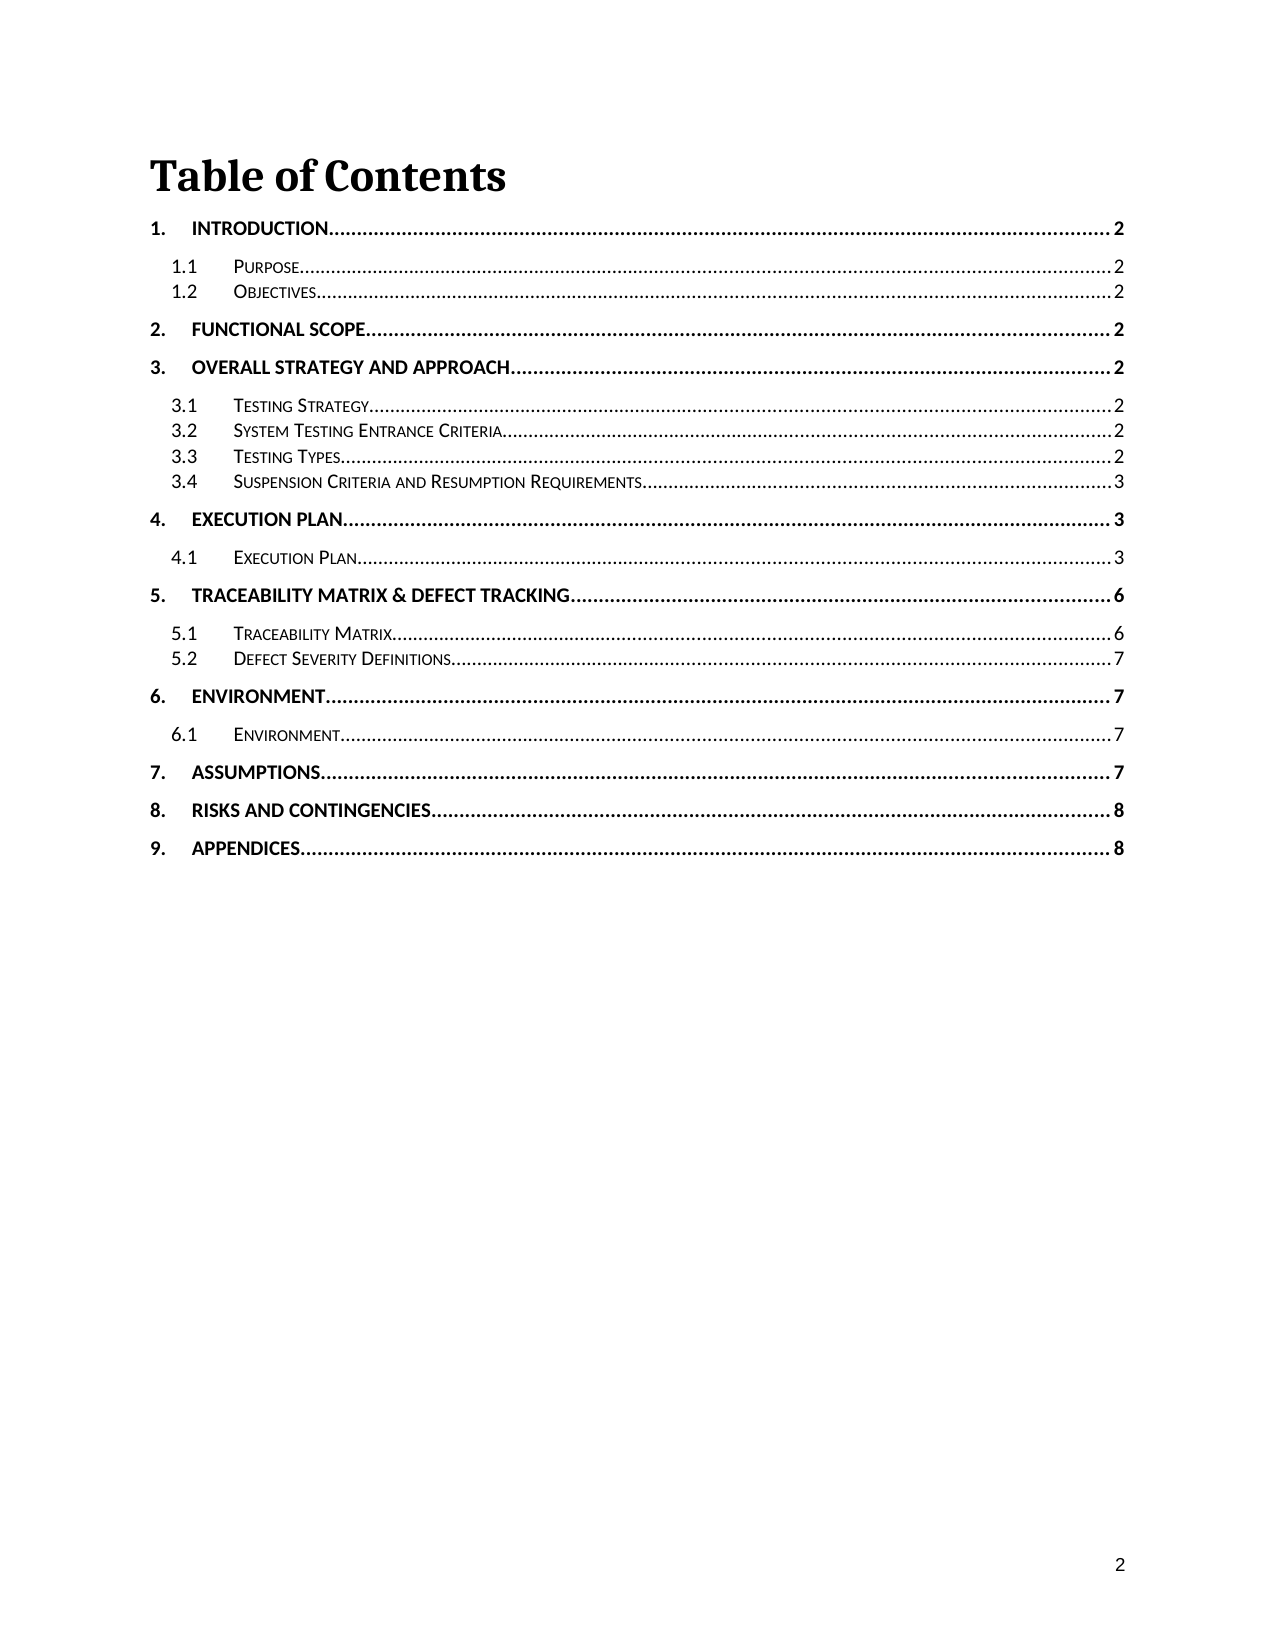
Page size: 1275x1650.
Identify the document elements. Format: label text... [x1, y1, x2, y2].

text 6. Environment 7 [150, 683, 1125, 709]
text 9. Appendices 8 [150, 835, 1125, 861]
text 8. Risks and Contingencies 8 [150, 797, 1125, 823]
text 3.3 Testing Types 2 [171, 443, 1125, 468]
text 1.2 Objectives 2 [171, 278, 1125, 304]
text 3.1 Testing Strategy 2 [171, 392, 1125, 418]
text Table of Contents [150, 150, 1125, 203]
text 6.1 Environment 7 [171, 721, 1125, 747]
text 2. Functional Scope 2 [150, 316, 1125, 342]
text 4.1 Execution Plan 3 [171, 544, 1125, 570]
text 5.1 Traceability Matrix 6 [171, 620, 1125, 646]
text 1.1 Purpose 2 [171, 253, 1125, 278]
text 3.2 System Testing Entrance Criteria 2 [171, 418, 1125, 443]
text 5. Traceability Matrix & Defect Tracking 6 [150, 582, 1125, 608]
text 3. Overall Strategy and Approach 2 [150, 354, 1125, 380]
text 3.4 Suspension Criteria and Resumption Requirements 3 [171, 468, 1125, 494]
text 4. Execution Plan 3 [150, 506, 1125, 532]
text 7. Assumptions 7 [150, 759, 1125, 785]
text 1. Introduction 2 [150, 215, 1125, 241]
text 5.2 Defect Severity Definitions 7 [171, 646, 1125, 671]
